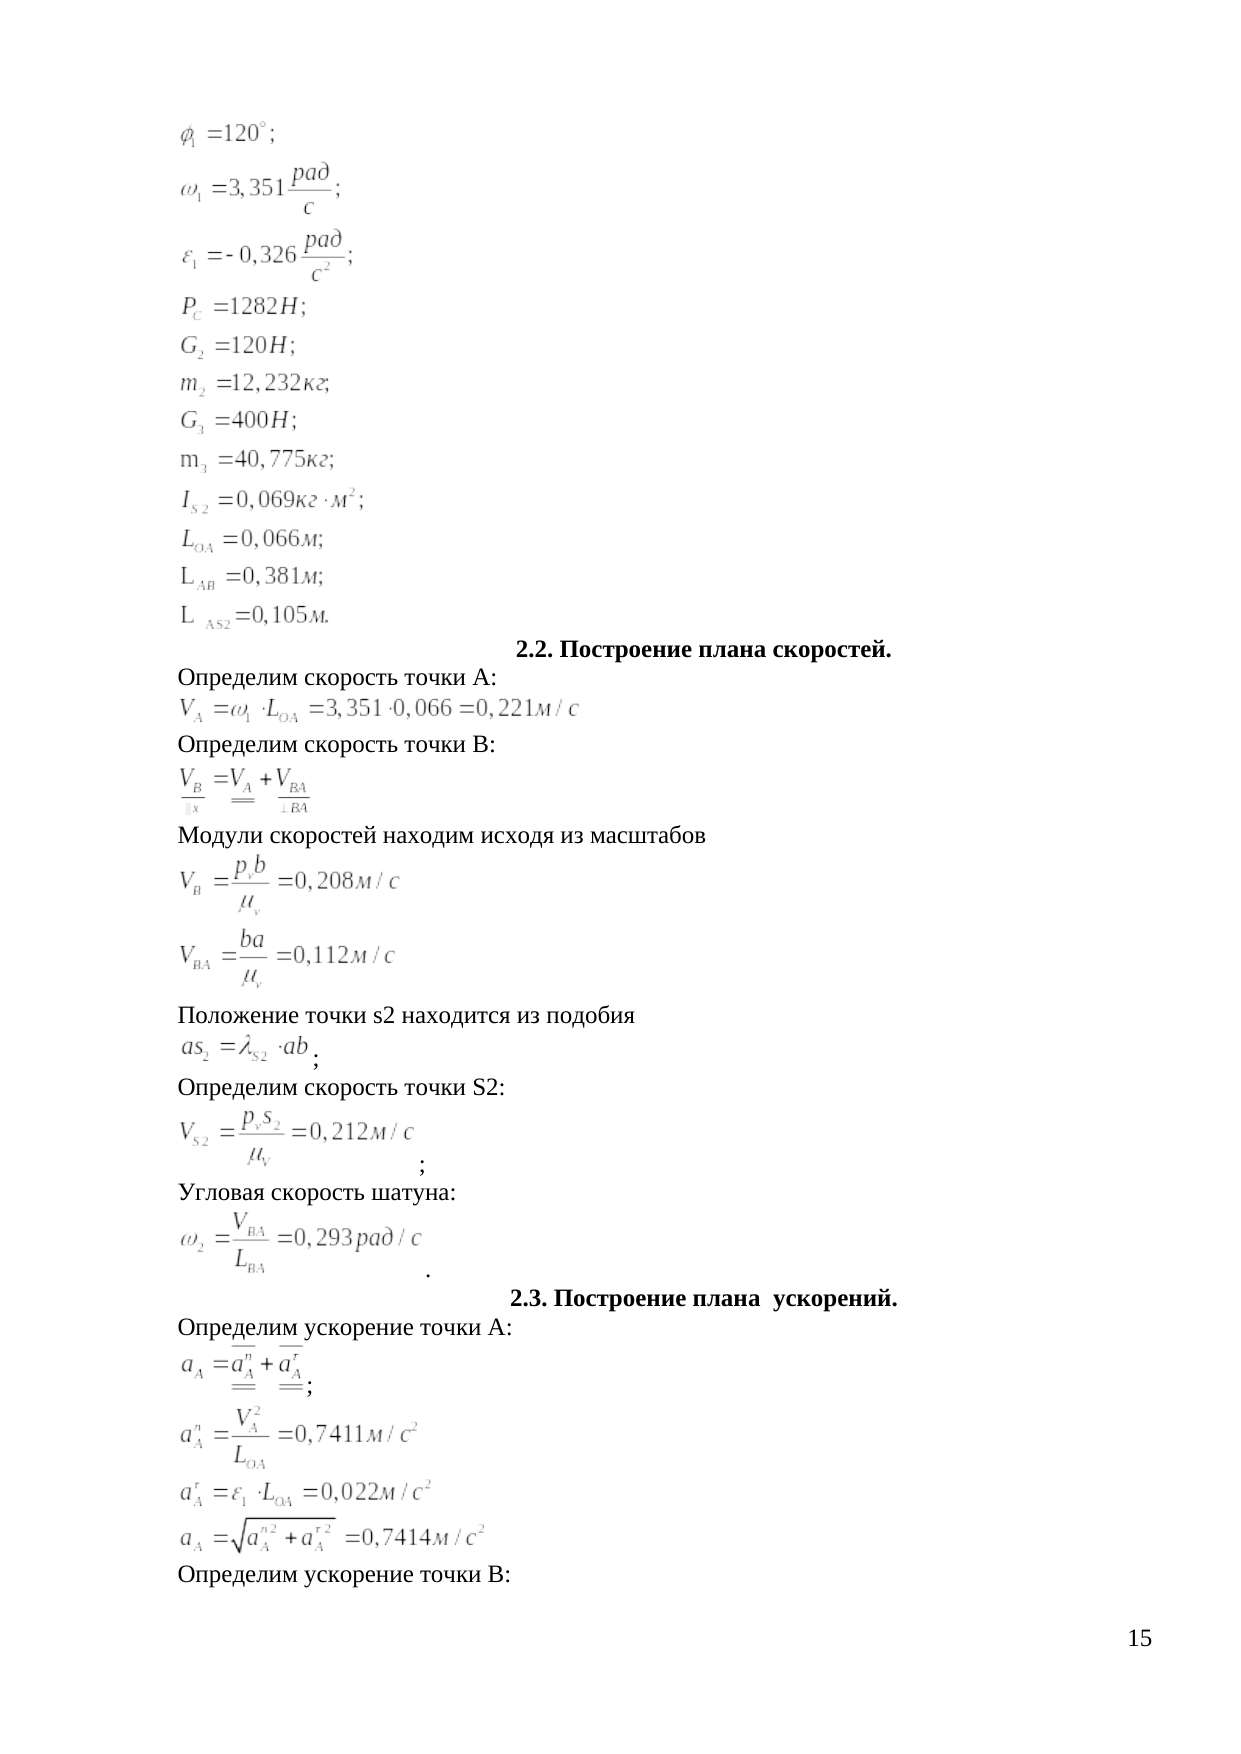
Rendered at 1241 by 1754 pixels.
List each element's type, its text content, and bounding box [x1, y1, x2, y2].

text Положение точки s2 находится из подобия [177, 1000, 1152, 1029]
text . [177, 1206, 1152, 1283]
subtitle 2.2. Построение плана скоростей. [256, 634, 1152, 662]
text Определим скорость точки S2: [177, 1072, 1152, 1101]
text Определим скорость точки B: [177, 729, 1152, 757]
subtitle 2.3. Построение плана ускорений. [256, 1283, 1152, 1312]
text ; [177, 1101, 1152, 1177]
text Определим ускорение точки A: [177, 1312, 1152, 1341]
text Определим скорость точки A: [177, 662, 1152, 691]
text ; [177, 1341, 1152, 1399]
text ; [177, 1029, 1152, 1072]
text Угловая скорость шатуна: [177, 1177, 1152, 1206]
text Модули скоростей находим исходя из масштабов [177, 820, 1152, 849]
text Определим ускорение точки B: [177, 1559, 1152, 1587]
